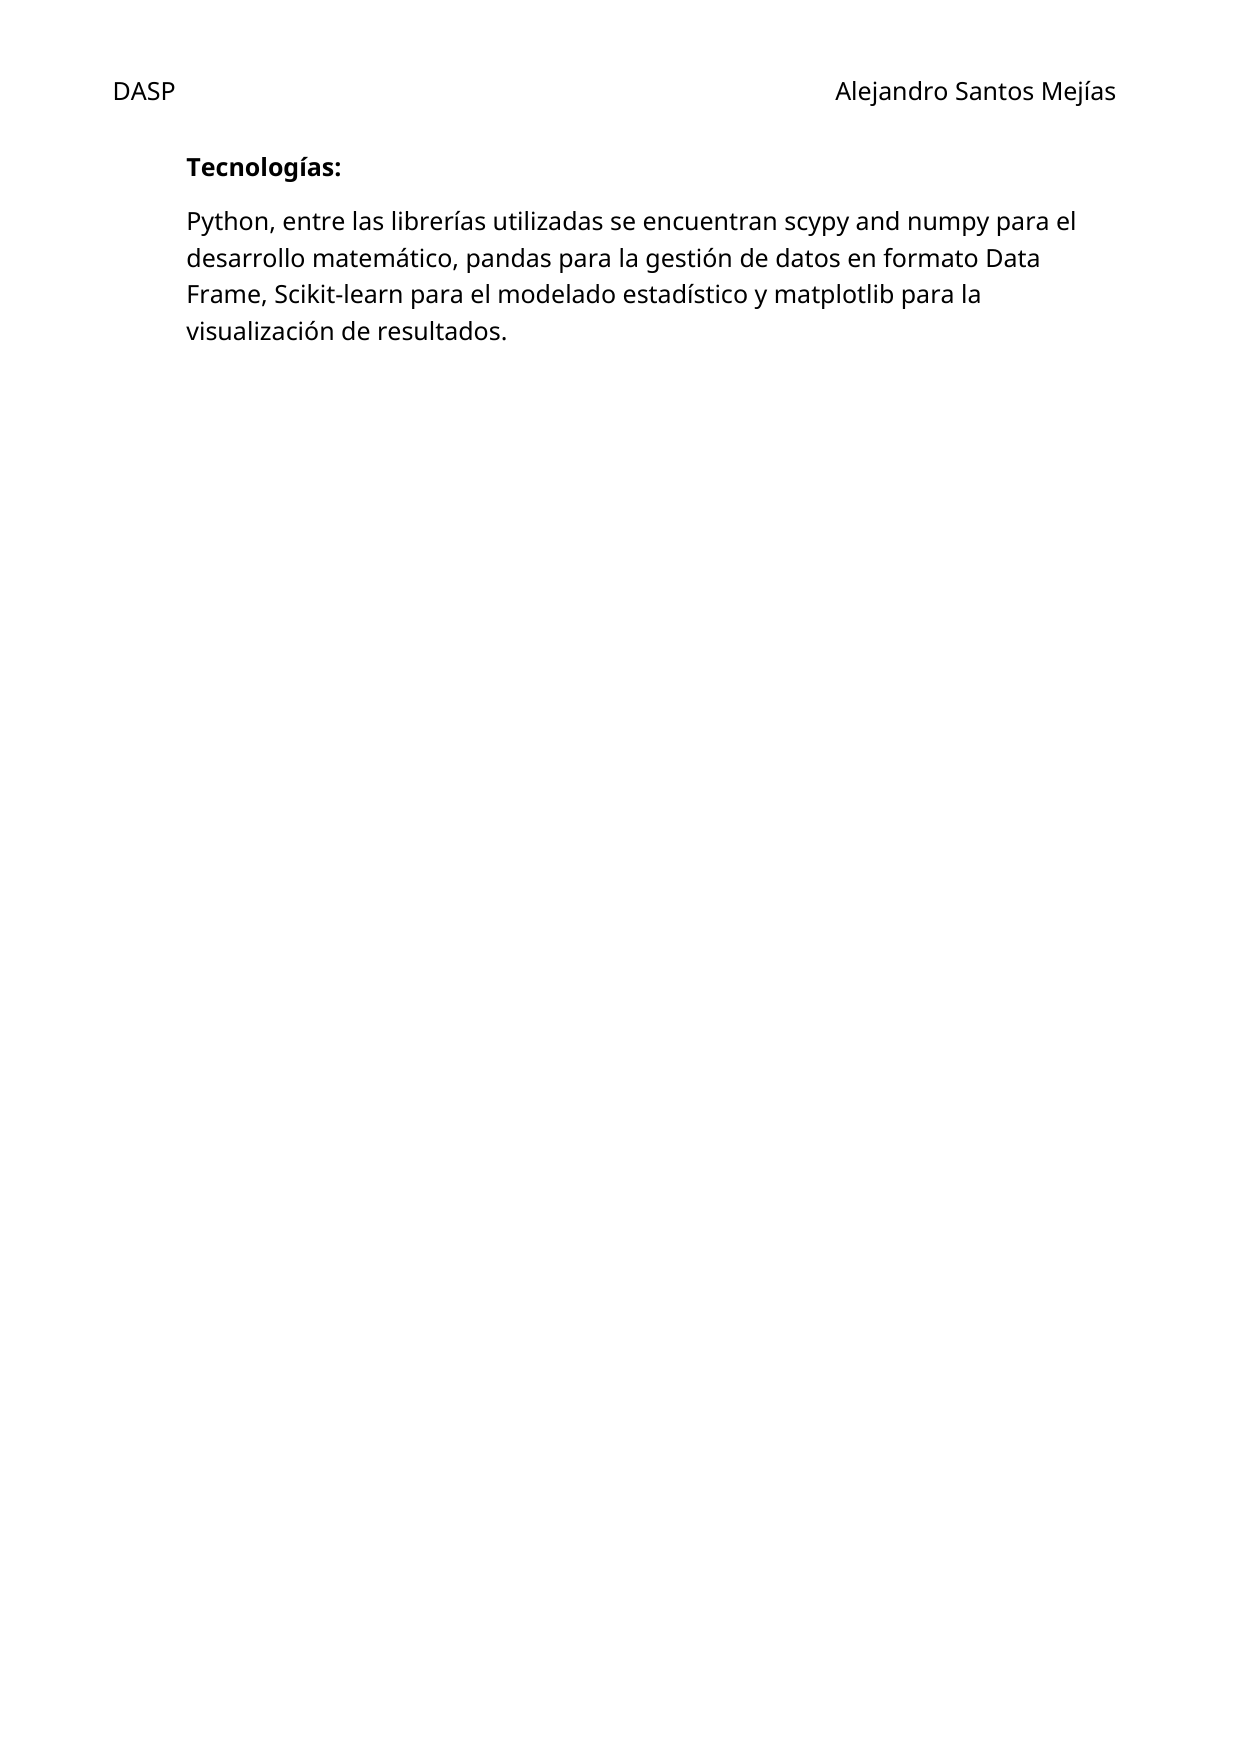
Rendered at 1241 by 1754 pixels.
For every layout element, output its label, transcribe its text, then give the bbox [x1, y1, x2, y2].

text Python, entre las librerías utilizadas se encuentran scypy and numpy para el desarrollo matemático, pandas para la gestión de datos en formato Data Frame, Scikit-learn para el modelado estadístico y matplotlib para la visualización de resultados. [186, 203, 1117, 348]
text Tecnologías: [186, 150, 1117, 184]
